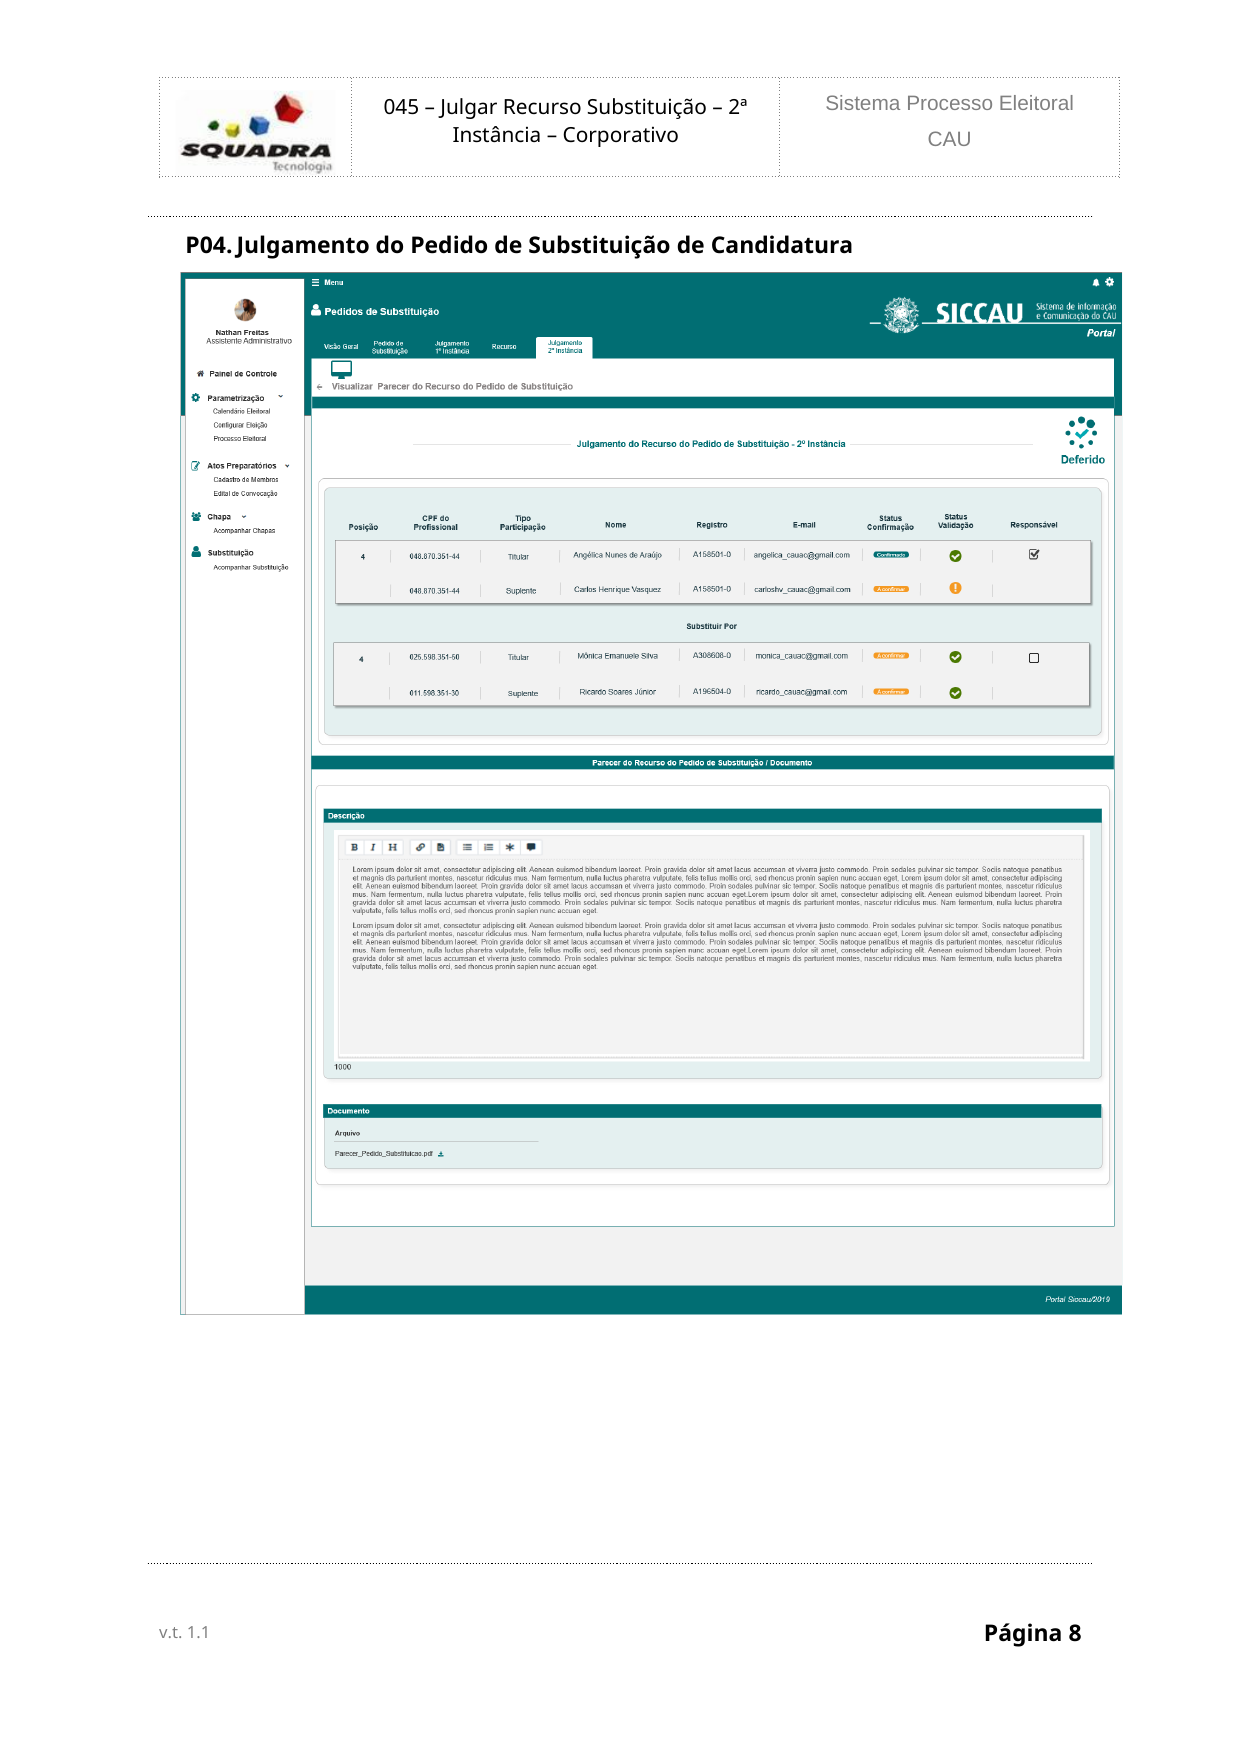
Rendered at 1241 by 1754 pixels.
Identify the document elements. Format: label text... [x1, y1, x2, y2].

list Julgamento do Pedido de Substituição de Candidatura [185, 229, 1092, 260]
picture [175, 90, 336, 176]
picture [177, 272, 1123, 1315]
